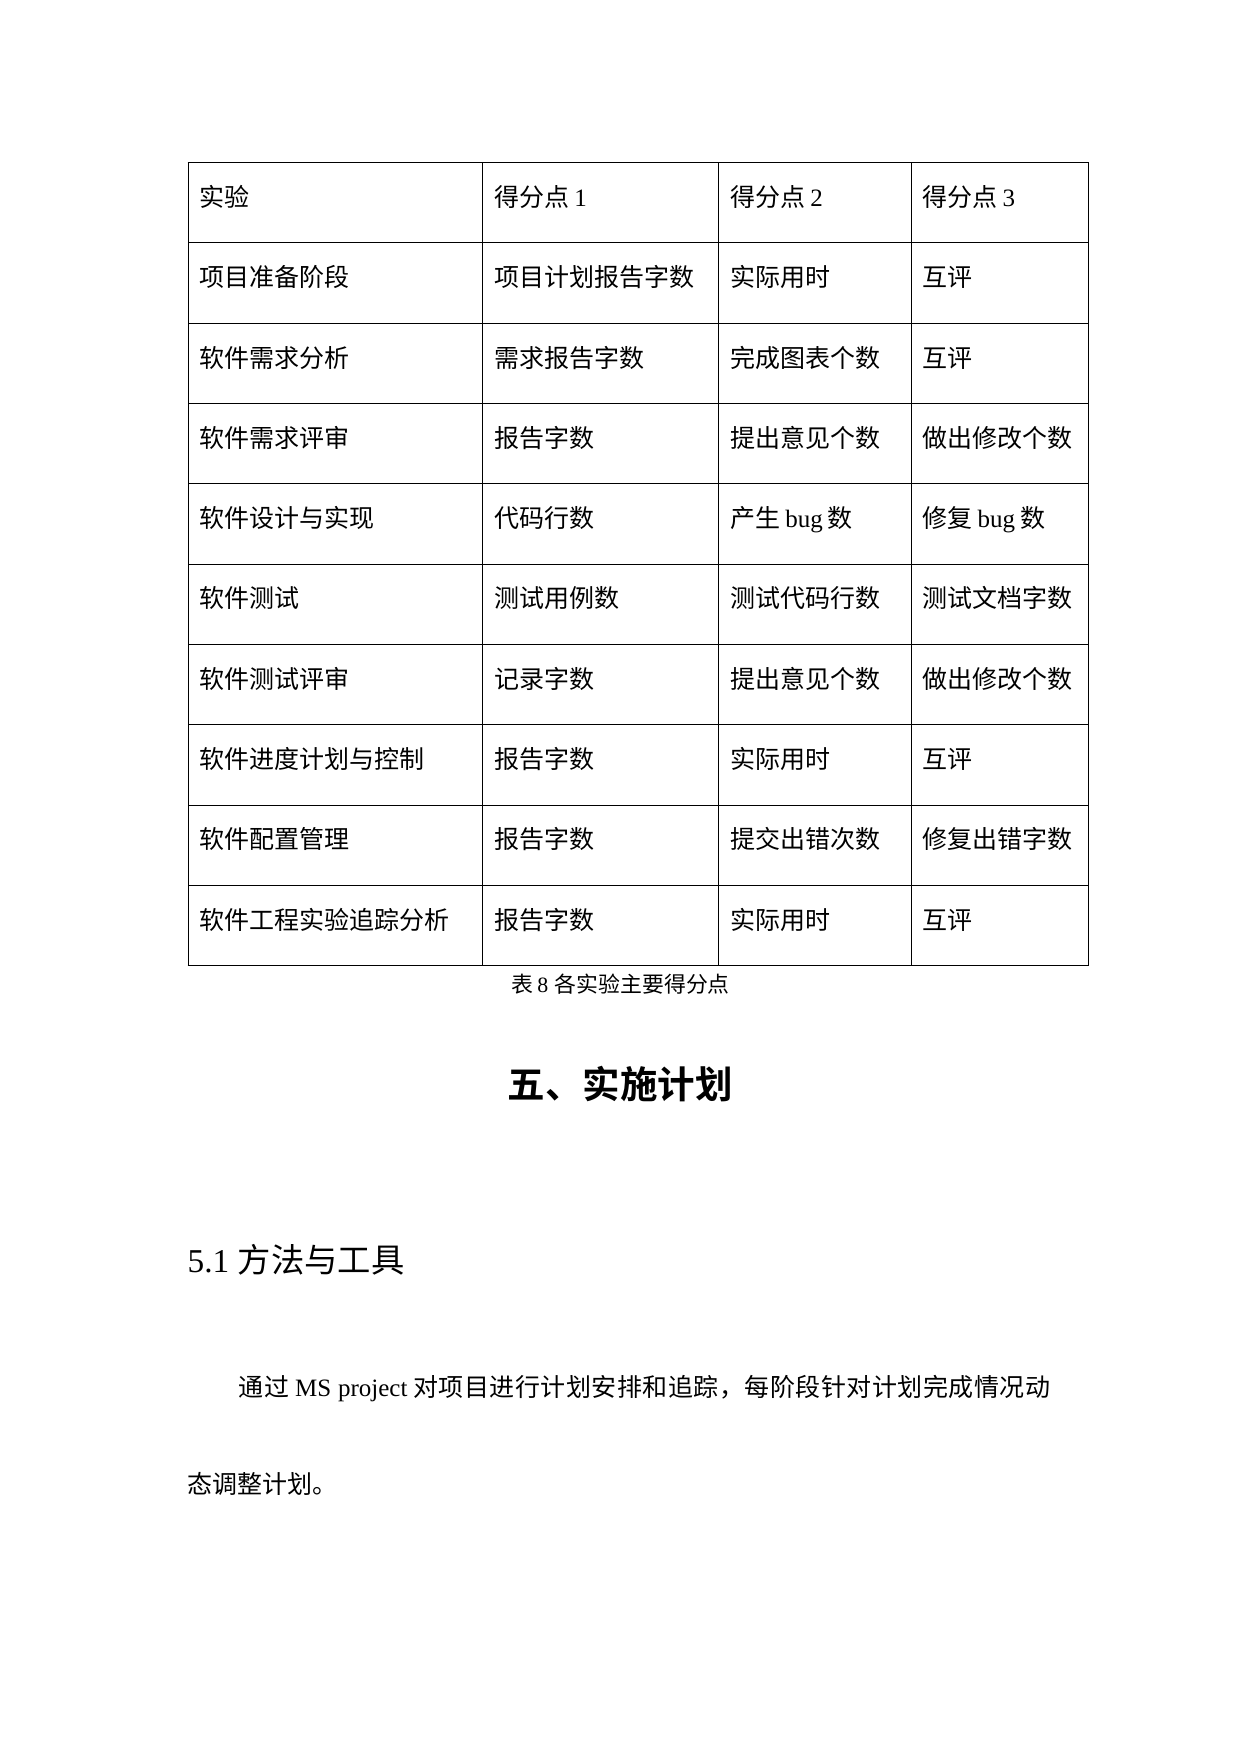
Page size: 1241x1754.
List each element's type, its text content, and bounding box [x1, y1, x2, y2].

table_cell 完成图表个数 [719, 324, 911, 403]
table_cell 项目准备阶段 [189, 243, 482, 323]
table_cell 提出意见个数 [719, 404, 911, 483]
text 表8 各实验主要得分点 [187, 966, 1053, 999]
table_cell 修复出错字数 [912, 806, 1088, 885]
table_cell 代码行数 [483, 484, 718, 563]
table_cell 互评 [912, 886, 1088, 965]
table_cell 软件需求评审 [189, 404, 482, 483]
table_cell 实际用时 [719, 725, 911, 804]
table_cell 软件进度计划与控制 [189, 725, 482, 804]
table_cell 测试文档字数 [912, 565, 1088, 644]
table_cell 测试代码行数 [719, 565, 911, 644]
table_cell 做出修改个数 [912, 404, 1088, 483]
table_cell 软件需求分析 [189, 324, 482, 403]
table_cell 软件工程实验追踪分析 [189, 886, 482, 965]
table_cell 互评 [912, 243, 1088, 323]
table_cell 做出修改个数 [912, 645, 1088, 724]
table_cell 项目计划报告字数 [483, 243, 718, 323]
table_cell 报告字数 [483, 725, 718, 804]
table_cell 产生bug数 [719, 484, 911, 563]
subtitle 5.1 方法与工具 [187, 1226, 1053, 1291]
table_header 得分点2 [719, 163, 911, 242]
table_cell 报告字数 [483, 404, 718, 483]
table_cell 报告字数 [483, 806, 718, 885]
table_header 得分点3 [912, 163, 1088, 242]
table_cell 测试用例数 [483, 565, 718, 644]
table_cell 报告字数 [483, 886, 718, 965]
table_cell 修复bug数 [912, 484, 1088, 563]
table_cell 实际用时 [719, 886, 911, 965]
table_header 得分点1 [483, 163, 718, 242]
text 通过MS project对项目进行计划安排和追踪，每阶段针对计划完成情况动态调整计划。 [187, 1353, 1053, 1515]
table_cell 记录字数 [483, 645, 718, 724]
table_cell 软件测试 [189, 565, 482, 644]
table_cell 提出意见个数 [719, 645, 911, 724]
table_cell 互评 [912, 725, 1088, 804]
table_cell 实际用时 [719, 243, 911, 323]
table_cell 互评 [912, 324, 1088, 403]
table_header 实验 [189, 163, 482, 242]
table_cell 软件配置管理 [189, 806, 482, 885]
subtitle 五、实施计划 [187, 1050, 1053, 1115]
table_cell 提交出错次数 [719, 806, 911, 885]
table_cell 软件设计与实现 [189, 484, 482, 563]
table_cell 需求报告字数 [483, 324, 718, 403]
table_cell 软件测试评审 [189, 645, 482, 724]
